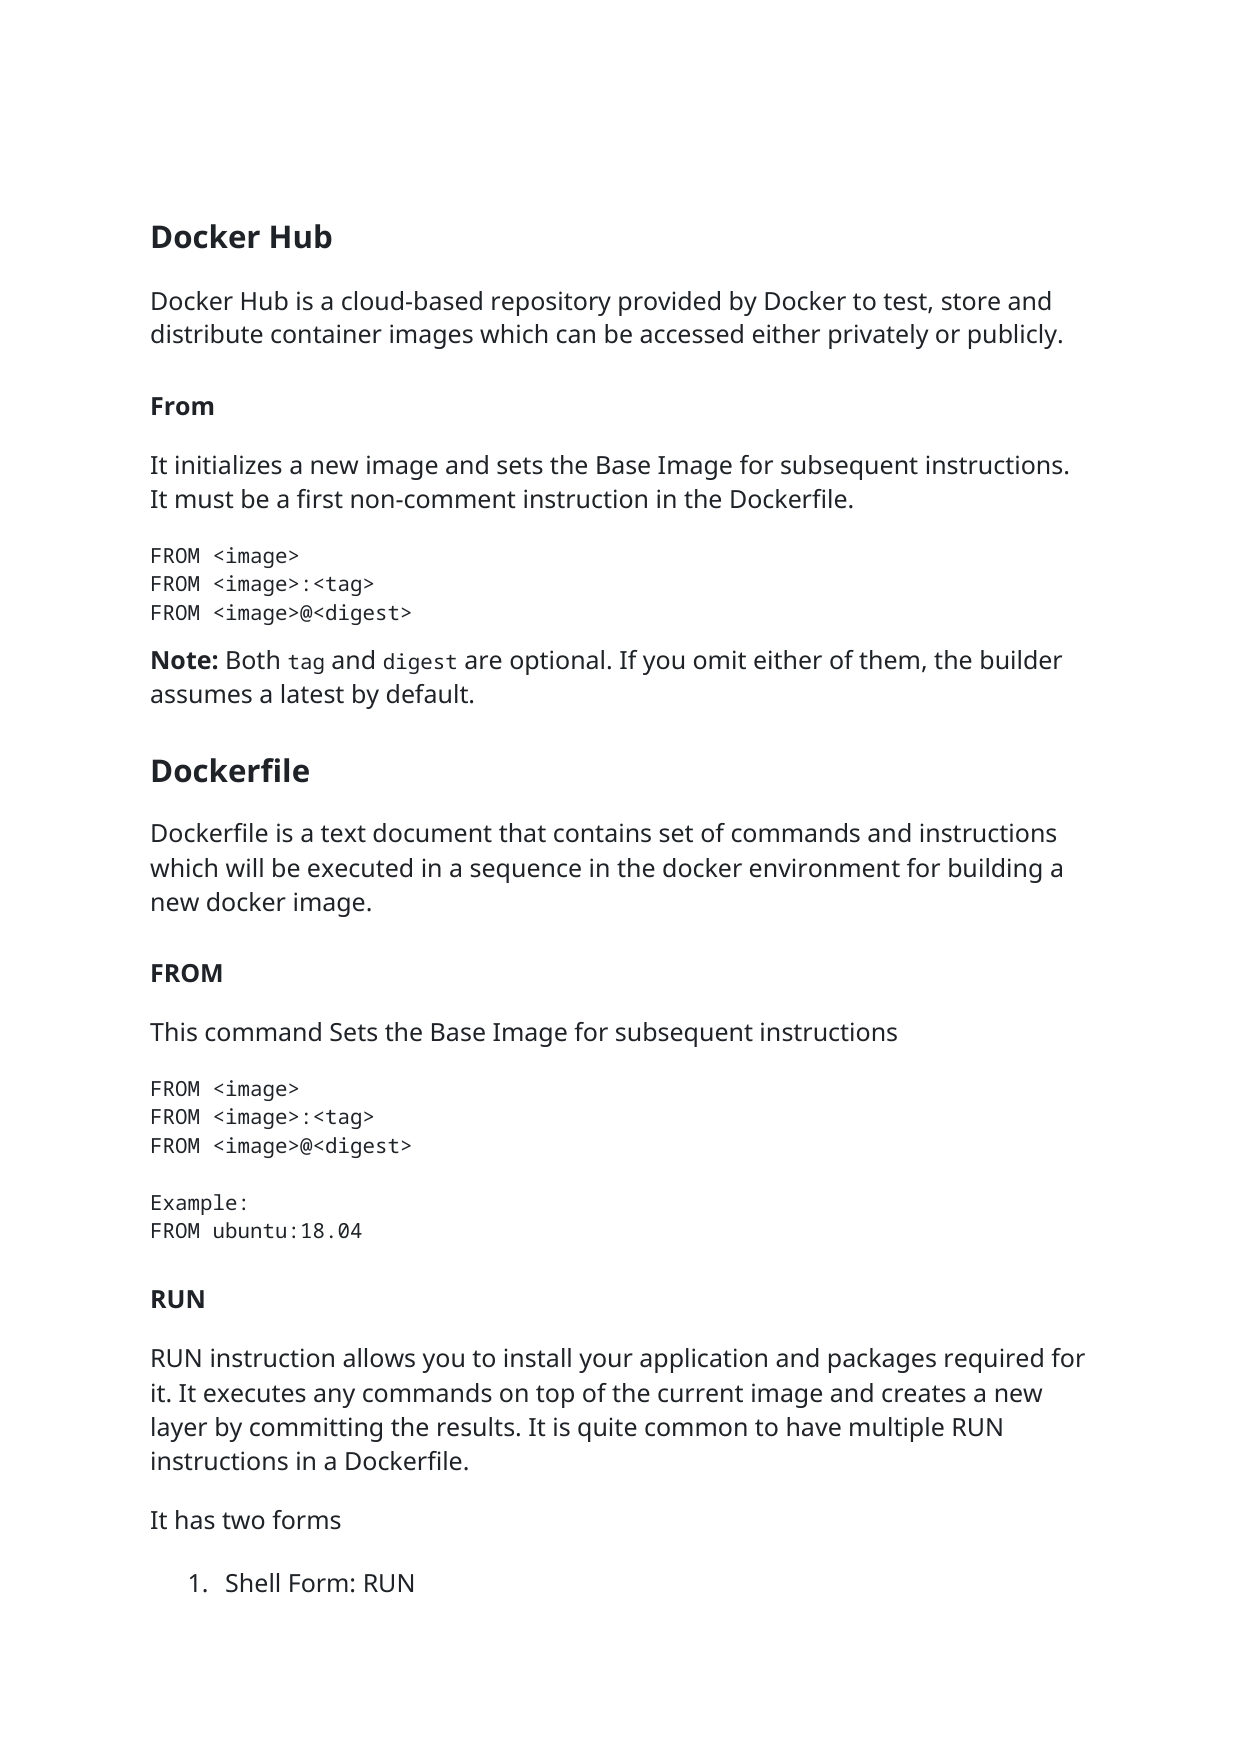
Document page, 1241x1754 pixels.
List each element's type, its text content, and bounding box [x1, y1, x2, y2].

text This command Sets the Base Image for subsequent instructions [150, 1015, 1090, 1049]
text It initializes a new image and sets the Base Image for subsequent instructions. It must be a first non-comment instruction in the Dockerfile. [150, 448, 1090, 516]
text It has two forms [150, 1502, 1090, 1536]
text Note: Both tag and digest are optional. If you omit either of them, the builder assumes a latest by default. [150, 643, 1090, 711]
text From [150, 389, 1090, 423]
text Example: [150, 1188, 1090, 1216]
text RUN [150, 1282, 1090, 1316]
text Docker Hub is a cloud-based repository provided by Docker to test, store and distribute container images which can be accessed either privately or publicly. [150, 283, 1090, 351]
text RUN instruction allows you to install your application and packages required for it. It executes any commands on top of the current image and creates a new layer by committing the results. It is quite common to have multiple RUN instructions in a Dockerfile. [150, 1341, 1090, 1477]
text Dockerfile is a text document that contains set of commands and instructions which will be executed in a sequence in the docker environment for building a new docker image. [150, 816, 1090, 918]
text FROM [150, 956, 1090, 990]
text Docker Hub [150, 216, 1090, 258]
text FROM <image> [150, 541, 1090, 569]
text FROM <image> [150, 1074, 1090, 1102]
text FROM <image>:<tag> [150, 1102, 1090, 1131]
text FROM <image>:<tag> [150, 569, 1090, 598]
list Shell Form: RUN [187, 1566, 1090, 1600]
text FROM <image>@<digest> [150, 1131, 1090, 1159]
text FROM ubuntu:18.04 [150, 1216, 1090, 1244]
text Dockerfile [150, 748, 1090, 791]
text FROM <image>@<digest> [150, 598, 1090, 626]
